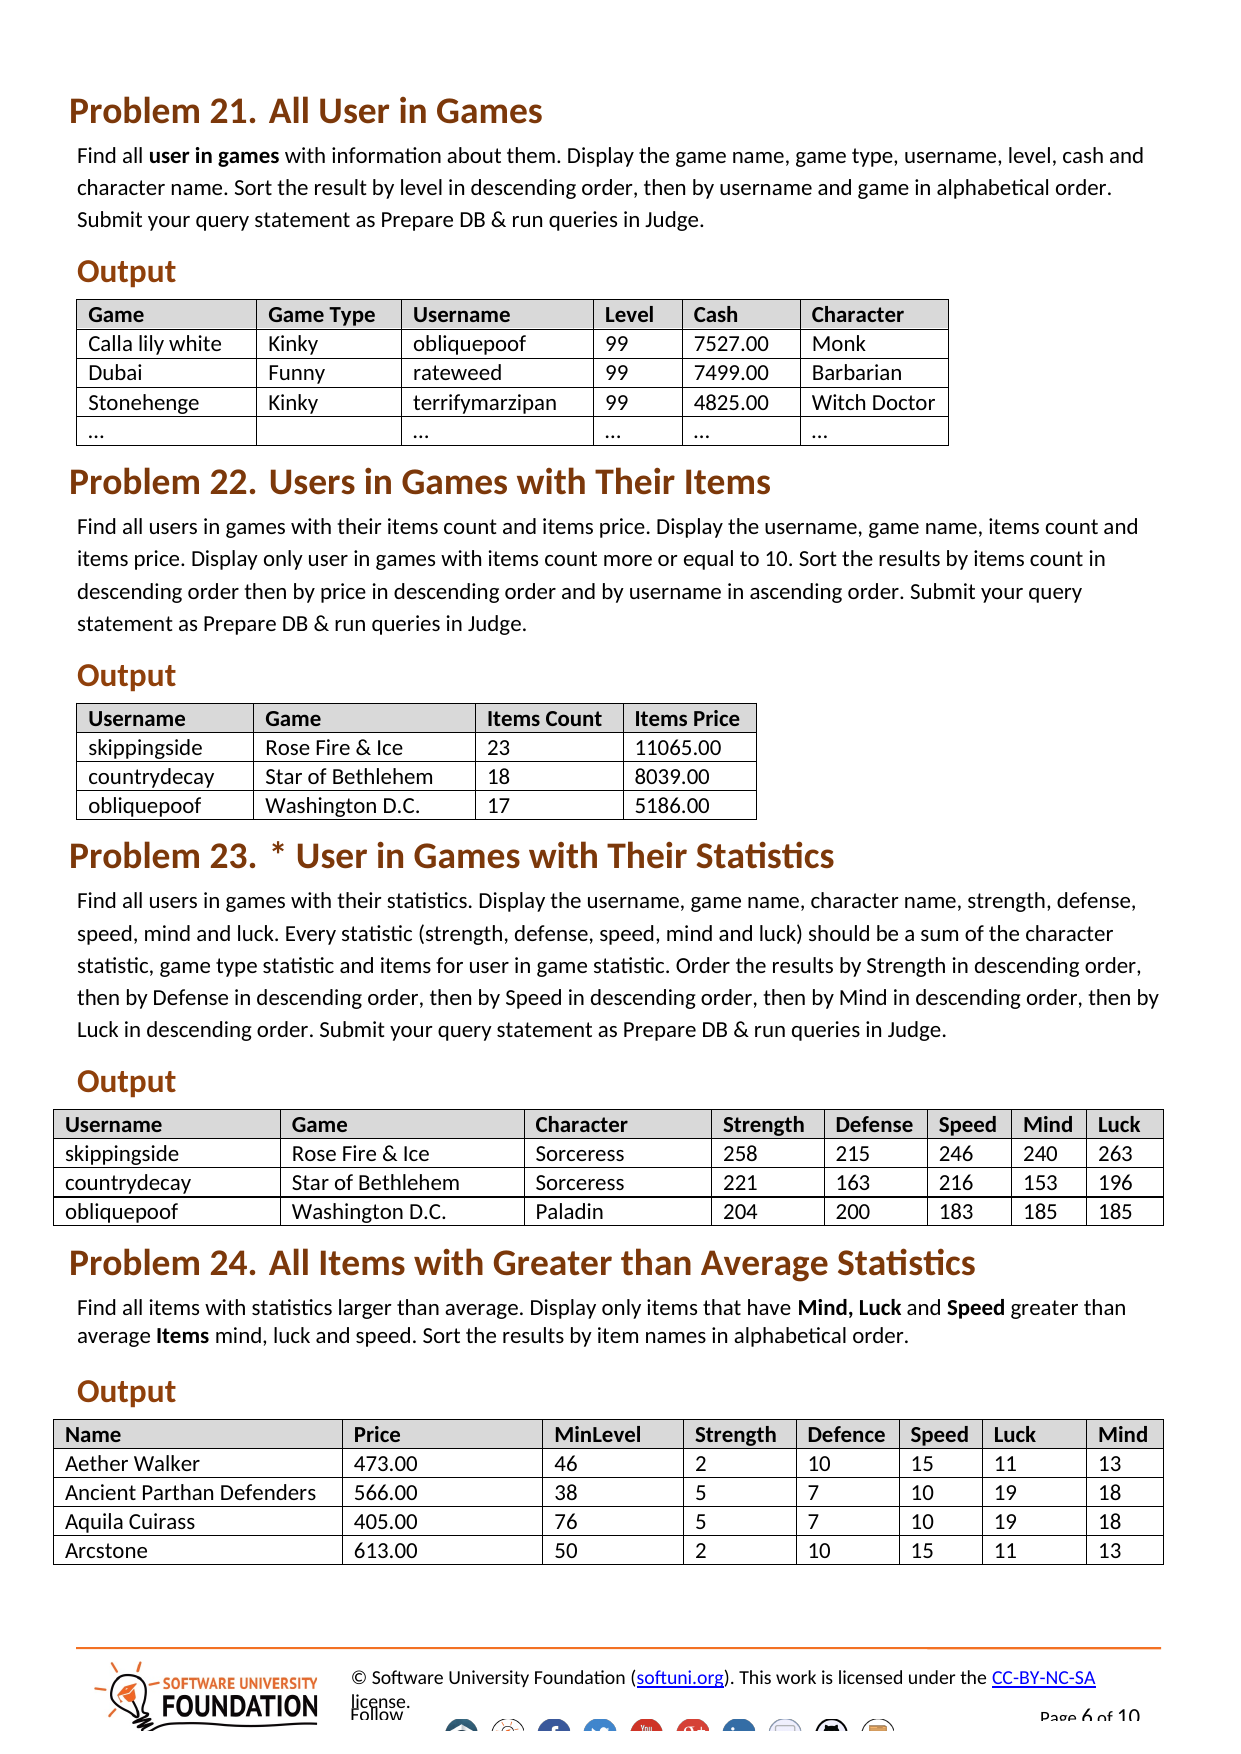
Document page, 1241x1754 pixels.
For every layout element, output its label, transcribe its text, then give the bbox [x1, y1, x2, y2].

table_cell 183 [928, 1198, 1011, 1225]
table_cell skippingside [77, 733, 253, 761]
table_cell 8039.00 [624, 762, 756, 790]
picture [93, 1661, 318, 1731]
table_header Speed [900, 1420, 982, 1448]
table_cell 473.00 [343, 1449, 542, 1477]
table_cell 5 [684, 1478, 796, 1506]
subtitle Users in Games with Their Items [69, 458, 1163, 504]
table_cell 7527.00 [683, 330, 800, 357]
picture [583, 1719, 617, 1731]
table_header Username [54, 1110, 280, 1138]
table_cell 10 [797, 1449, 899, 1477]
table_cell Stonehenge [77, 388, 256, 416]
subtitle Output [77, 654, 1163, 694]
table_cell … [683, 417, 800, 445]
table_cell 185 [1012, 1198, 1086, 1225]
table_cell countrydecay [77, 762, 253, 790]
table_cell Star of Bethlehem [254, 762, 475, 790]
table_cell 10 [797, 1536, 899, 1564]
table_cell 7 [797, 1507, 899, 1535]
picture [630, 1719, 663, 1731]
table_cell countrydecay [54, 1168, 280, 1196]
table_header Defence [797, 1420, 899, 1448]
table_cell Sorceress [525, 1168, 711, 1196]
table_header Defense [825, 1110, 927, 1138]
table_header Luck [1087, 1110, 1163, 1138]
table_header Level [594, 300, 682, 328]
table_cell Ancient Parthan Defenders [54, 1478, 342, 1506]
table_cell Kinky [257, 388, 401, 416]
table_cell 200 [825, 1198, 927, 1225]
picture [445, 1719, 478, 1731]
table_cell 99 [594, 359, 682, 387]
table_cell Washington D.C. [281, 1198, 524, 1225]
table_cell … [77, 417, 256, 445]
table_cell obliquepoof [77, 791, 253, 819]
picture [676, 1719, 709, 1731]
table_header Game [281, 1110, 524, 1138]
table_header MinLevel [543, 1420, 683, 1448]
table_header Game [77, 300, 256, 328]
table_cell 2 [684, 1536, 796, 1564]
table_header Character [801, 300, 948, 328]
picture [537, 1719, 571, 1731]
table_header Luck [983, 1420, 1086, 1448]
picture [491, 1719, 524, 1731]
picture [815, 1719, 848, 1731]
table_cell 163 [825, 1168, 927, 1196]
table_cell 11 [983, 1536, 1086, 1564]
table_cell 2 [684, 1449, 796, 1477]
table_cell Star of Bethlehem [281, 1168, 524, 1196]
table_cell 18 [1087, 1478, 1163, 1506]
table_cell 11065.00 [624, 733, 756, 761]
table_header Name [54, 1420, 342, 1448]
table_cell 10 [900, 1478, 982, 1506]
subtitle All Items with Greater than Average Statistics [69, 1239, 1163, 1285]
table_header Speed [928, 1110, 1011, 1138]
table_cell 153 [1012, 1168, 1086, 1196]
table_cell 566.00 [343, 1478, 542, 1506]
table_cell 216 [928, 1168, 1011, 1196]
table_cell 46 [543, 1449, 683, 1477]
table_cell 38 [543, 1478, 683, 1506]
text Find all items with statistics larger than average. Display only items that have Mind, Luck and Speed greater than average Items mind, luck and speed. Sort the results by item names in alphabetical order. [77, 1293, 1163, 1349]
table_cell Aquila Cuirass [54, 1507, 342, 1535]
table_cell 221 [712, 1168, 824, 1196]
table_header Strength [712, 1110, 824, 1138]
subtitle Output [77, 250, 1163, 291]
table_cell 7 [797, 1478, 899, 1506]
subtitle Output [77, 1060, 1163, 1101]
table_header Game Type [257, 300, 401, 328]
table_cell 405.00 [343, 1507, 542, 1535]
table_header Items Price [624, 704, 756, 732]
table_header Character [525, 1110, 711, 1138]
table_cell Paladin [525, 1198, 711, 1225]
table_cell 18 [476, 762, 623, 790]
table_cell 99 [594, 388, 682, 416]
table_header Strength [684, 1420, 796, 1448]
table_cell obliquepoof [402, 330, 593, 357]
table_cell [257, 417, 401, 445]
table_cell 13 [1087, 1536, 1163, 1564]
table_cell 246 [928, 1139, 1011, 1167]
table_cell 204 [712, 1198, 824, 1225]
table_cell 263 [1087, 1139, 1163, 1167]
table_header Game [254, 704, 475, 732]
table_cell 23 [476, 733, 623, 761]
table_cell Arcstone [54, 1536, 342, 1564]
table_cell terrifymarzipan [402, 388, 593, 416]
table_cell Rose Fire & Ice [281, 1139, 524, 1167]
table_header Items Count [476, 704, 623, 732]
picture [722, 1719, 756, 1731]
table_cell 76 [543, 1507, 683, 1535]
table_cell Barbarian [801, 359, 948, 387]
table_cell 10 [900, 1507, 982, 1535]
table_cell … [801, 417, 948, 445]
table_cell 240 [1012, 1139, 1086, 1167]
table_cell Kinky [257, 330, 401, 357]
table_cell Aether Walker [54, 1449, 342, 1477]
text Find all user in games with information about them. Display the game name, game type, username, level, cash and character name. Sort the result by level in descending order, then by username and game in alphabetical order. Submit your query statement as Prepare DB & run queries in Judge. [77, 141, 1163, 234]
subtitle Output [77, 1370, 1163, 1411]
table_cell 19 [983, 1507, 1086, 1535]
table_cell Dubai [77, 359, 256, 387]
table_cell rateweed [402, 359, 593, 387]
table_cell obliquepoof [54, 1198, 280, 1225]
table_cell 7499.00 [683, 359, 800, 387]
picture [861, 1719, 894, 1731]
table_cell Witch Doctor [801, 388, 948, 416]
table_cell 613.00 [343, 1536, 542, 1564]
subtitle * User in Games with Their Statistics [69, 832, 1163, 878]
table_cell Washington D.C. [254, 791, 475, 819]
table_cell … [594, 417, 682, 445]
table_cell 215 [825, 1139, 927, 1167]
table_cell 50 [543, 1536, 683, 1564]
table_header Username [77, 704, 253, 732]
table_cell Funny [257, 359, 401, 387]
table_cell Monk [801, 330, 948, 357]
subtitle All User in Games [69, 87, 1163, 133]
table_cell 15 [900, 1536, 982, 1564]
table_cell 185 [1087, 1198, 1163, 1225]
table_cell skippingside [54, 1139, 280, 1167]
table_cell 5 [684, 1507, 796, 1535]
table_cell 13 [1087, 1449, 1163, 1477]
table_cell 17 [476, 791, 623, 819]
table_cell 5186.00 [624, 791, 756, 819]
table_header Username [402, 300, 593, 328]
table_cell 258 [712, 1139, 824, 1167]
table_cell 4825.00 [683, 388, 800, 416]
picture [768, 1719, 802, 1731]
table_cell 11 [983, 1449, 1086, 1477]
text Find all users in games with their items count and items price. Display the username, game name, items count and items price. Display only user in games with items count more or equal to 10. Sort the results by items count in descending order then by price in descending order and by username in ascending order. Submit your query statement as Prepare DB & run queries in Judge. [77, 512, 1163, 637]
table_cell Calla lily white [77, 330, 256, 357]
table_cell 15 [900, 1449, 982, 1477]
table_cell Sorceress [525, 1139, 711, 1167]
table_cell 99 [594, 330, 682, 357]
table_cell 19 [983, 1478, 1086, 1506]
table_cell Rose Fire & Ice [254, 733, 475, 761]
table_cell … [402, 417, 593, 445]
table_cell 196 [1087, 1168, 1163, 1196]
table_header Cash [683, 300, 800, 328]
table_header Mind [1087, 1420, 1163, 1448]
table_header Price [343, 1420, 542, 1448]
table_cell 18 [1087, 1507, 1163, 1535]
table_header Mind [1012, 1110, 1086, 1138]
text Find all users in games with their statistics. Display the username, game name, character name, strength, defense, speed, mind and luck. Every statistic (strength, defense, speed, mind and luck) should be a sum of the character statistic, game type statistic and items for user in game statistic. Order the results by Strength in descending order, then by Defense in descending order, then by Speed in descending order, then by Mind in descending order, then by Luck in descending order. Submit your query statement as Prepare DB & run queries in Judge. [77, 887, 1163, 1043]
